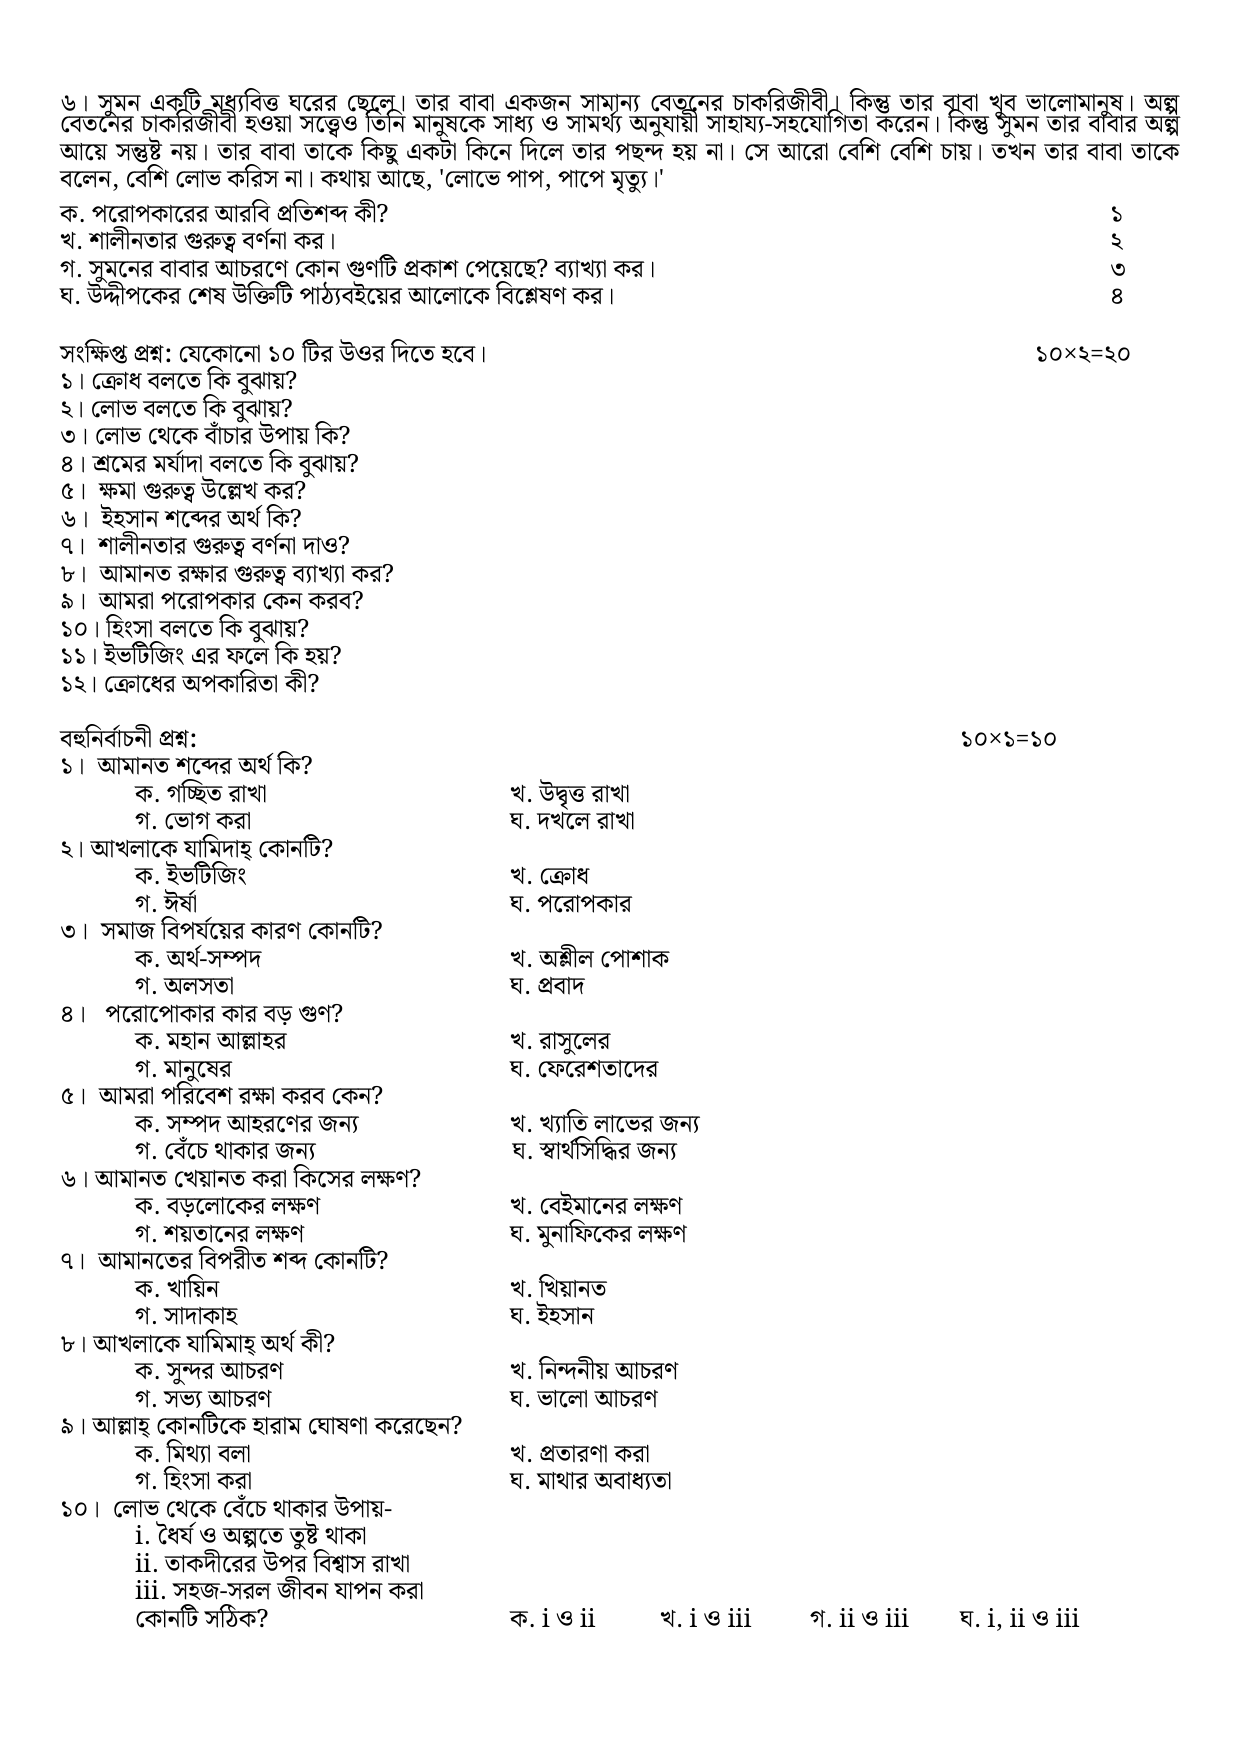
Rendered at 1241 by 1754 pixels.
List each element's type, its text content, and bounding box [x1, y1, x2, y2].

text ক. সম্পদ আহরণের জন্য খ. খ্যাতি লাভের জন্য [60, 1110, 1180, 1138]
text গ. সাদাকাহ ঘ. ইহসান [60, 1303, 1180, 1330]
text গ. বেঁচে থাকার জন্য ঘ. স্বার্থসিদ্ধির জন্য [60, 1138, 1180, 1165]
text ১। আমানত শব্দের অর্থ কি? [60, 753, 1180, 780]
text ৯। আল্লাহ্ কোনটিকে হারাম ঘোষণা করেছেন? [60, 1413, 1180, 1440]
text গ. ঈর্ষা ঘ. পরোপকার [60, 890, 1180, 918]
text গ. শয়তানের লক্ষণ ঘ. মুনাফিকের লক্ষণ [60, 1220, 571, 1248]
text খ. শালীনতার গুরুত্ব বর্ণনা কর। ২ [60, 228, 1180, 255]
text ৬। সুমন একটি মধ্যবিত্ত ঘরের ছেলে। তার বাবা একজন সামান্য বেতনের চাকরিজীবী। কিন্তু তার বাবা খুব ভালোমানুষ। অল্প বেতনের চাকরিজীবী হওয়া সত্ত্বেও তিনি মানুষকে সাধ্য ও সামর্থ্য অনুযায়ী সাহায্য-সহযোগিতা করেন। কিন্তু সুমন তার বাবার অল্প আয়ে সন্তুষ্ট নয়। তার বাবা তাকে কিছু একটা কিনে দিলে তার পছন্দ হয় না। সে আরো বেশি বেশি চায়। তখন তার বাবা তাকে বলেন, বেশি লোভ করিস না। কথায় আছে, 'লোভে পাপ, পাপে মৃত্যু।' [60, 90, 1180, 200]
text ৫। ক্ষমা গুরুত্ব উল্লেখ কর? [60, 478, 1180, 505]
text সংক্ষিপ্ত প্রশ্ন: যেকোনো ১০ টির উওর দিতে হবে। ১০×২=২০ [60, 340, 1180, 368]
text ১০। হিংসা বলতে কি বুঝায়? [60, 615, 1180, 643]
text ৬। ইহসান শব্দের অর্থ কি? [60, 505, 1180, 533]
text ঘ. উদ্দীপকের শেষ উক্তিটি পাঠ্যবইয়ের আলোকে বিশ্লেষণ কর। ৪ [60, 283, 1180, 310]
text গ. শয়তানের লক্ষণ ঘ. মুনাফিকের লক্ষণ [548, 1220, 1180, 1248]
text ১২। ক্রোধের অপকারিতা কী? [60, 670, 1180, 698]
text ২। আখলাকে যামিদাহ্ কোনটি? [60, 835, 1180, 863]
text ৮। আমানত রক্ষার গুরুত্ব ব্যাখ্যা কর? [60, 560, 1180, 588]
text ৭। শালীনতার গুরুত্ব বর্ণনা দাও? [60, 533, 1180, 560]
text ৮। আখলাকে যামিমাহ্ অর্থ কী? [60, 1330, 1180, 1358]
text কোনটি সঠিক? ক. i ও ii খ. i ও iii গ. ii ও iii ঘ. i, ii ও iii [135, 1605, 1180, 1633]
text গ. সুমনের বাবার আচরণে কোন গুণটি প্রকাশ পেয়েছে? ব্যাখ্যা কর। ৩ [60, 255, 1180, 283]
text ক. গচ্ছিত রাখা খ. উদ্বৃত্ত রাখা [60, 780, 565, 808]
text ক. সুন্দর আচরণ খ. নিন্দনীয় আচরণ [60, 1358, 1180, 1385]
text ৩। সমাজ বিপর্যয়ের কারণ কোনটি? [60, 918, 1180, 945]
text ক. পরোপকারের আরবি প্রতিশব্দ কী? ১ [60, 200, 1180, 228]
text ক. মহান আল্লাহর খ. রাসুলের [60, 1028, 1180, 1055]
text ১১। ইভটিজিং এর ফলে কি হয়? [60, 643, 1180, 670]
text গ. সভ্য আচরণ ঘ. ভালো আচরণ [60, 1385, 1180, 1413]
text ৪। পরোপোকার কার বড় গুণ? [60, 1000, 1180, 1028]
text ক. বড়লোকের লক্ষণ খ. বেইমানের লক্ষণ [60, 1193, 1180, 1220]
text গ. হিংসা করা ঘ. মাথার অবাধ্যতা [60, 1468, 1180, 1495]
text ২। লোভ বলতে কি বুঝায়? [60, 395, 1180, 423]
text ৪। শ্রমের মর্যাদা বলতে কি বুঝায়? [60, 450, 1180, 478]
text ৩। লোভ থেকে বাঁচার উপায় কি? [60, 423, 1180, 450]
text গ. অলসতা ঘ. প্রবাদ [60, 973, 1180, 1000]
text ii. তাকদীরের উপর বিশ্বাস রাখা [135, 1550, 1180, 1578]
text ৯। আমরা পরোপকার কেন করব? [60, 588, 1180, 615]
text ক. অর্থ-সম্পদ খ. অশ্লীল পোশাক [60, 945, 1180, 973]
text i. ধৈর্য ও অল্পতে তুষ্ট থাকা [135, 1523, 1180, 1550]
text ৭। আমানতের বিপরীত শব্দ কোনটি? [60, 1248, 1180, 1275]
text বহুনির্বাচনী প্রশ্ন: ১০×১=১০ [60, 725, 1180, 753]
text গ. ভোগ করা ঘ. দখলে রাখা [60, 808, 1180, 835]
text ক. মিথ্যা বলা খ. প্রতারণা করা [60, 1440, 1180, 1468]
text ক. গচ্ছিত রাখা খ. উদ্বৃত্ত রাখা [541, 780, 1180, 808]
text ৬। আমানত খেয়ানত করা কিসের লক্ষণ? [60, 1165, 1180, 1193]
text ৫। আমরা পরিবেশ রক্ষা করব কেন? [60, 1083, 1180, 1110]
text ক. ইভটিজিং খ. ক্রোধ [60, 863, 1180, 890]
text গ. মানুষের ঘ. ফেরেশতাদের [60, 1055, 1180, 1083]
text ১। ক্রোধ বলতে কি বুঝায়? [60, 368, 1180, 395]
text ১০। লোভ থেকে বেঁচে থাকার উপায়- [60, 1495, 1180, 1523]
text iii. সহজ-সরল জীবন যাপন করা [135, 1578, 1180, 1605]
text ক. খায়িন খ. খিয়ানত [60, 1275, 1180, 1303]
